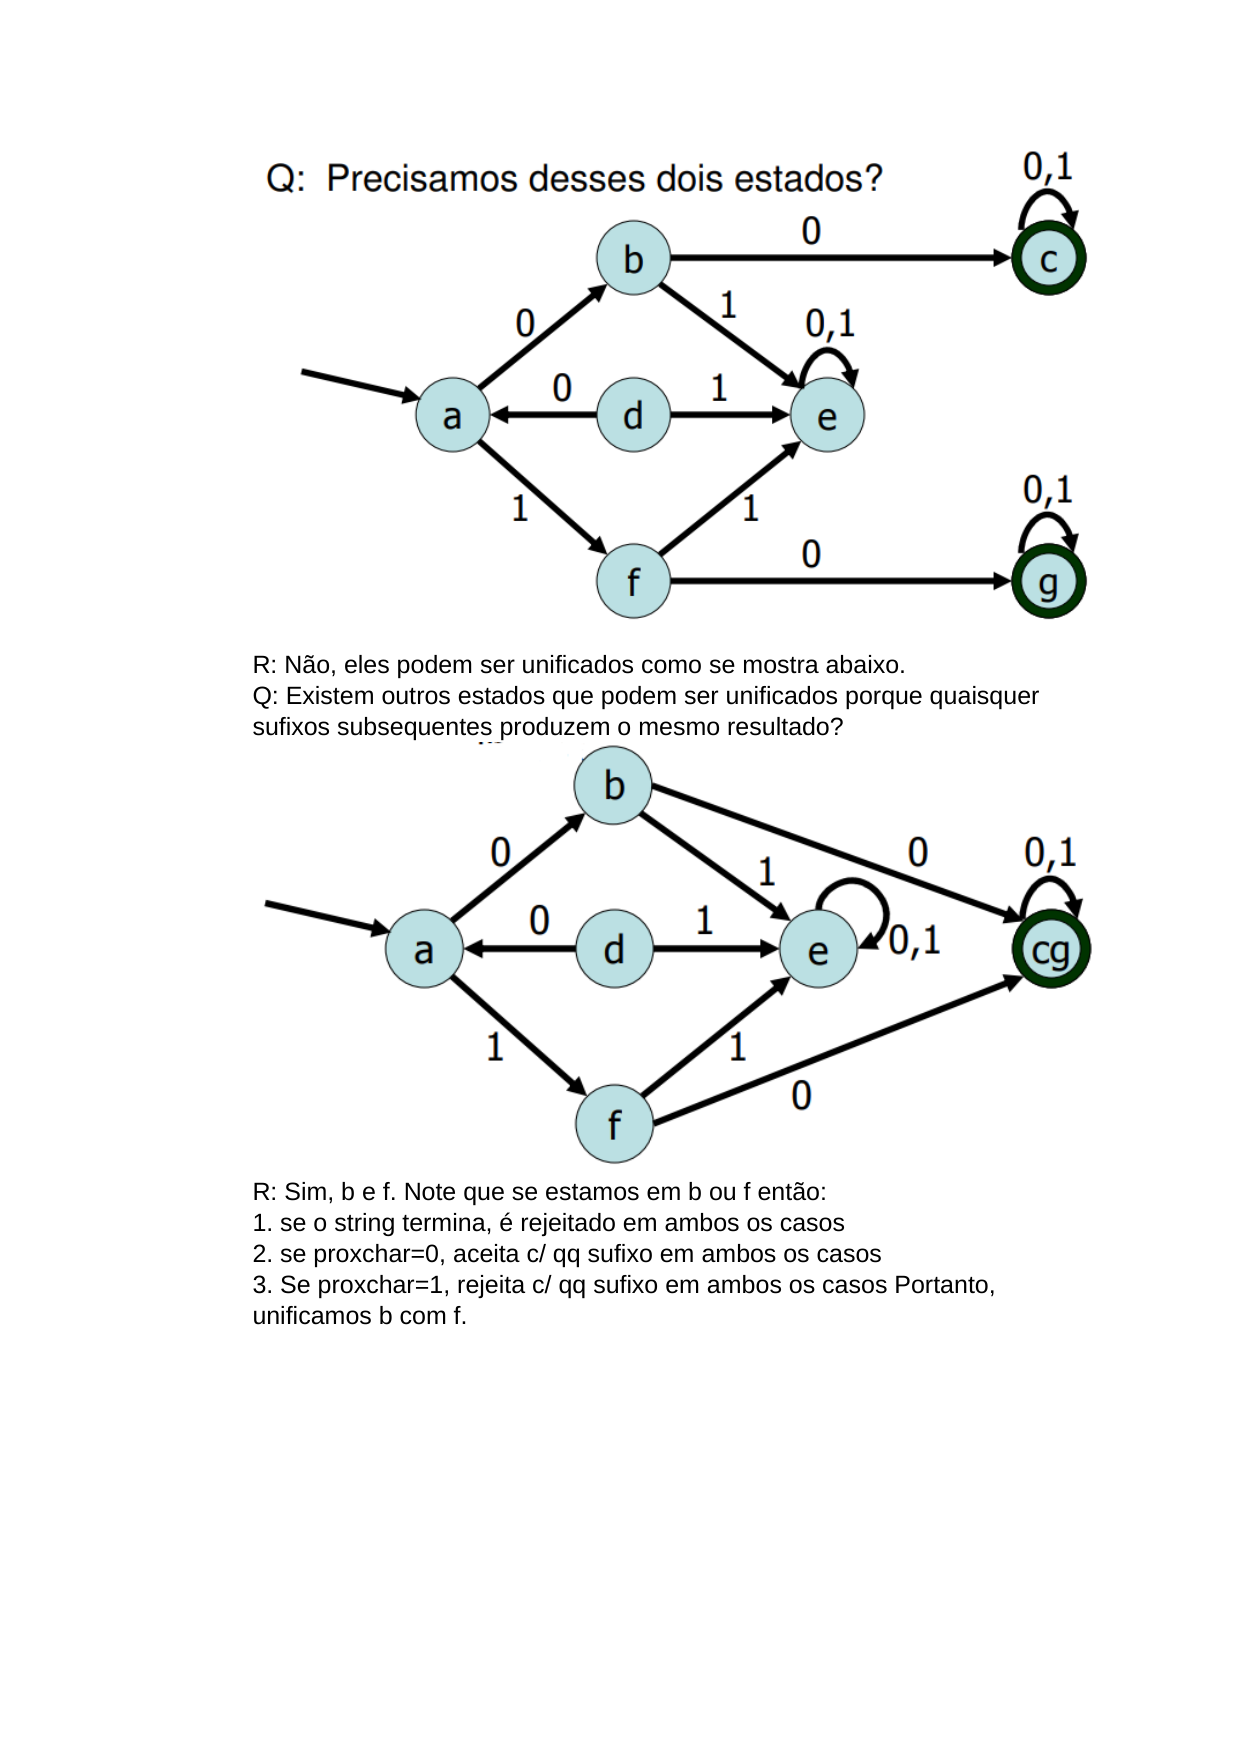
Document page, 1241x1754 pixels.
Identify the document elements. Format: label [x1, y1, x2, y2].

picture [252, 742, 1138, 1175]
picture [252, 147, 1138, 648]
list [215, 148, 1063, 1329]
